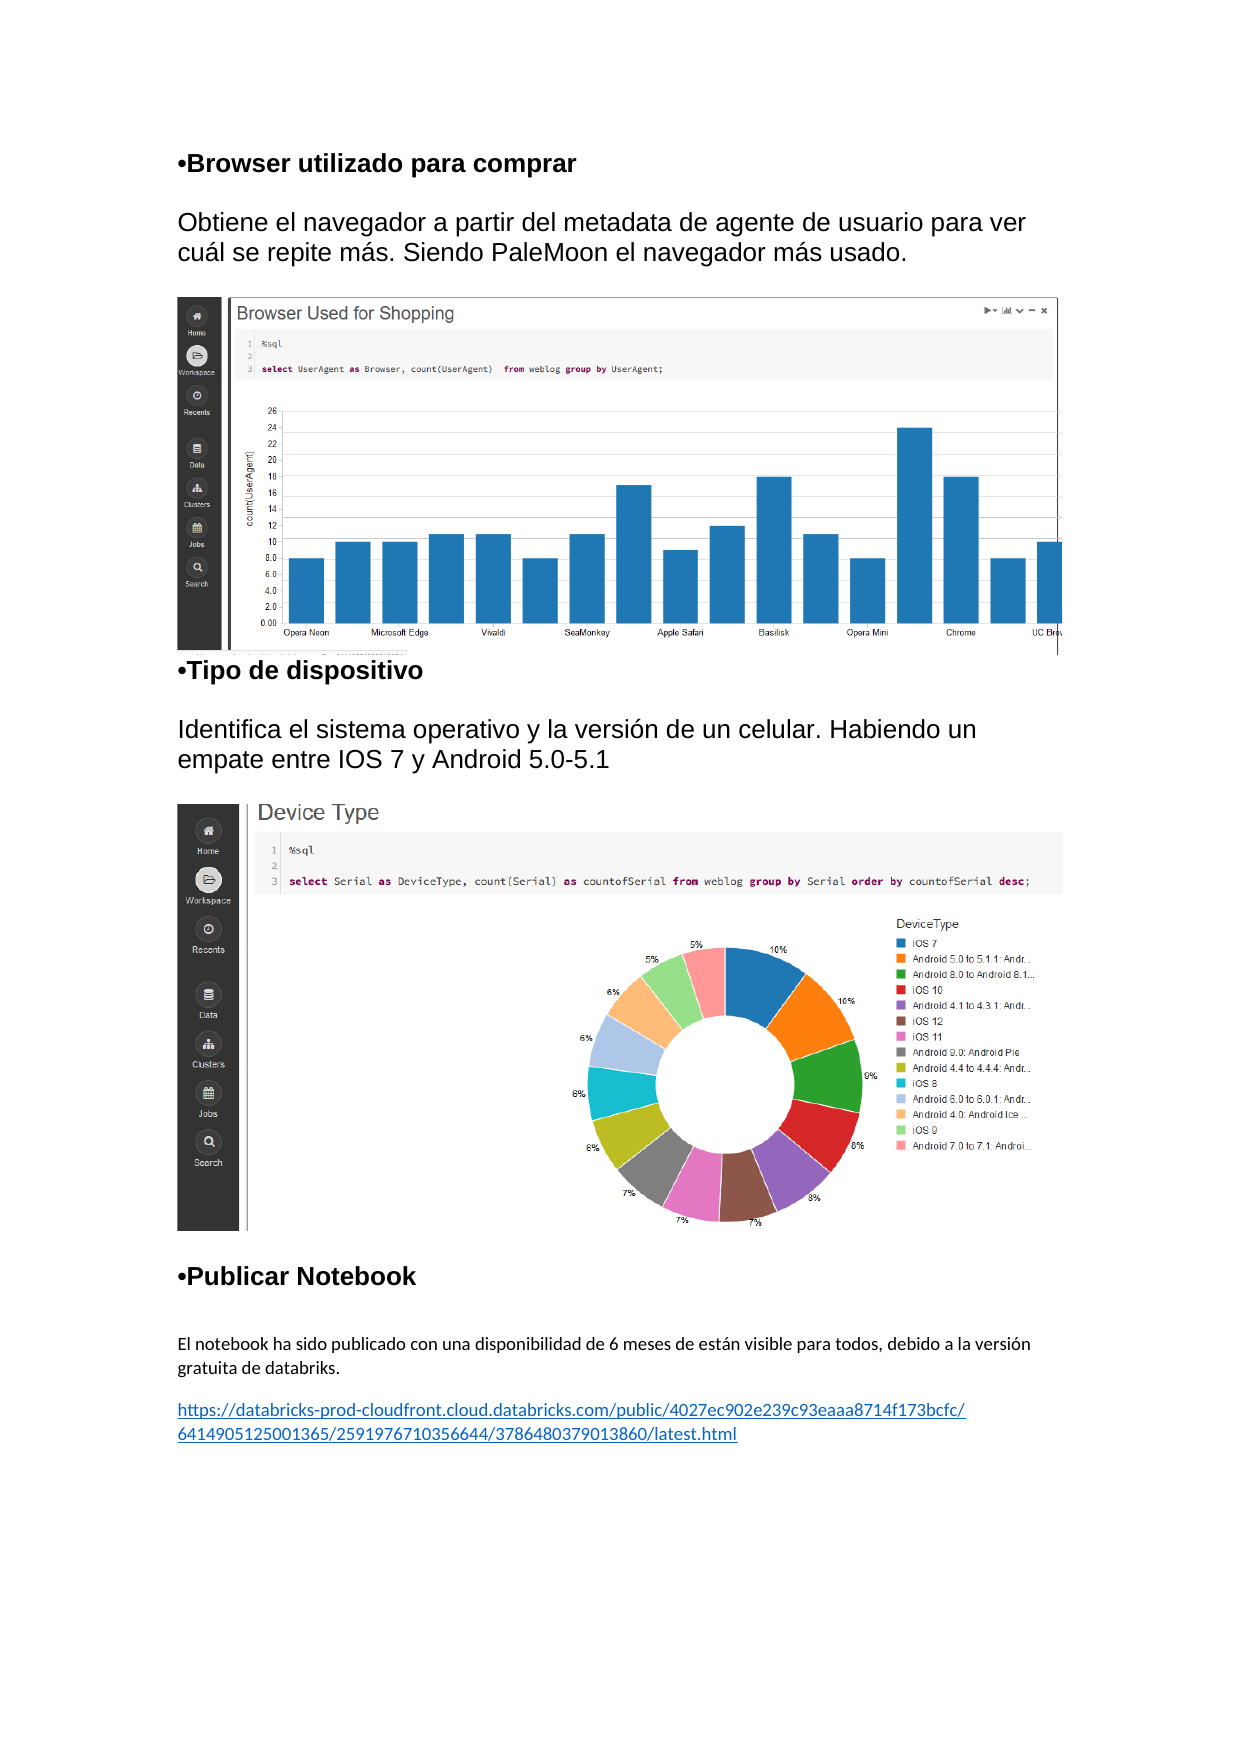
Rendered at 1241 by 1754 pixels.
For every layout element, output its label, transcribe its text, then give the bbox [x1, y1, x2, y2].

text •Browser utilizado para comprar [177, 148, 1063, 177]
text Obtiene el navegador a partir del metadata de agente de usuario para ver cuál se repite más. Siendo PaleMoon el navegador más usado. [177, 207, 1063, 267]
text El notebook ha sido publicado con una disponibilidad de 6 meses de están visible para todos, debido a la versión gratuita de databriks. [177, 1332, 1063, 1379]
text •Tipo de dispositivo [177, 655, 1063, 684]
text Identifica el sistema operativo y la versión de un celular. Habiendo un empate entre IOS 7 y Android 5.0-5.1 [177, 714, 1063, 774]
picture [177, 804, 1063, 1231]
text https://databricks-prod-cloudfront.cloud.databricks.com/public/4027ec902e239c93eaaa8714f173bcfc/6414905125001365/2591976710356644/3786480379013860/latest.html [177, 1398, 1063, 1446]
text •Publicar Notebook [177, 1261, 1063, 1291]
picture [177, 297, 1063, 655]
